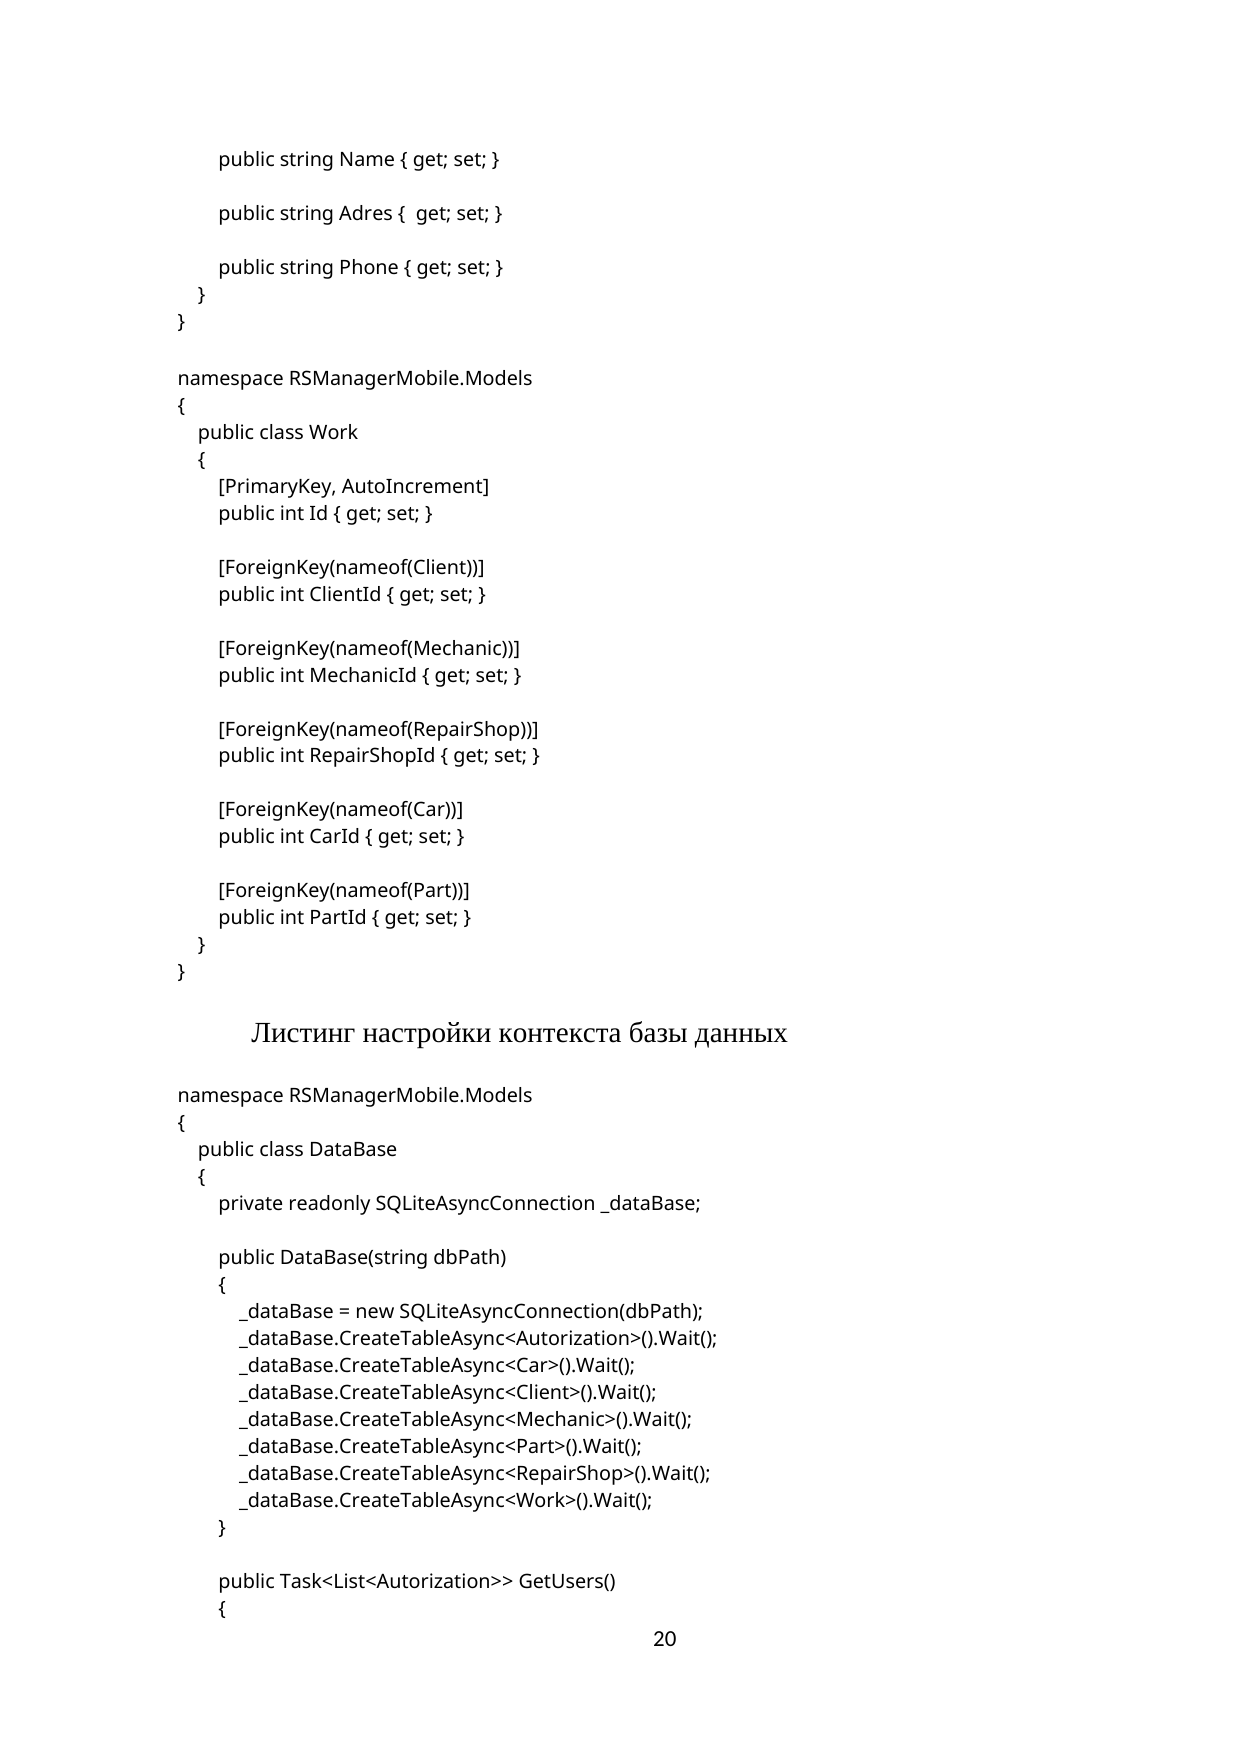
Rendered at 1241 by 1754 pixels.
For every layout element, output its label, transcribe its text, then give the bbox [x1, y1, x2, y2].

text [PrimaryKey, AutoIncrement] [177, 472, 1152, 499]
text public string Phone { get; set; } [177, 253, 1152, 280]
text } [177, 931, 1152, 958]
text namespace RSManagerMobile.Models [177, 364, 1152, 391]
text _dataBase.CreateTableAsync<Autorization>().Wait(); [177, 1324, 1152, 1351]
text public int RepairShopId { get; set; } [177, 742, 1152, 769]
text { [177, 1271, 1152, 1297]
text public string Adres { get; set; } [177, 199, 1152, 226]
text _dataBase.CreateTableAsync<Mechanic>().Wait(); [177, 1405, 1152, 1432]
text _dataBase.CreateTableAsync<Client>().Wait(); [177, 1378, 1152, 1405]
text public int CarId { get; set; } [177, 823, 1152, 850]
text { [177, 1109, 1152, 1136]
text Листинг настройки контекста базы данных [177, 1015, 1152, 1048]
text } [177, 1513, 1152, 1540]
text [ForeignKey(nameof(Part))] [177, 877, 1152, 904]
text } [177, 958, 1152, 984]
text _dataBase.CreateTableAsync<Work>().Wait(); [177, 1486, 1152, 1513]
text } [177, 307, 1152, 334]
text _dataBase.CreateTableAsync<Car>().Wait(); [177, 1351, 1152, 1378]
text public int Id { get; set; } [177, 499, 1152, 526]
text public DataBase(string dbPath) [177, 1243, 1152, 1271]
text public int MechanicId { get; set; } [177, 661, 1152, 688]
text { [177, 445, 1152, 472]
text { [177, 391, 1152, 418]
text { [177, 1163, 1152, 1189]
text _dataBase.CreateTableAsync<Part>().Wait(); [177, 1432, 1152, 1459]
text } [177, 280, 1152, 307]
text [ForeignKey(nameof(Client))] [177, 553, 1152, 580]
text _dataBase.CreateTableAsync<RepairShop>().Wait(); [177, 1459, 1152, 1486]
text namespace RSManagerMobile.Models [177, 1082, 1152, 1109]
text private readonly SQLiteAsyncConnection _dataBase; [177, 1189, 1152, 1217]
text public class Work [177, 418, 1152, 445]
text { [177, 1594, 1152, 1621]
text [ForeignKey(nameof(Car))] [177, 796, 1152, 823]
text public string Name { get; set; } [177, 145, 1152, 172]
text _dataBase = new SQLiteAsyncConnection(dbPath); [177, 1297, 1152, 1324]
text public int PartId { get; set; } [177, 904, 1152, 931]
text public class DataBase [177, 1136, 1152, 1163]
text public int ClientId { get; set; } [177, 580, 1152, 607]
text public Task<List<Autorization>> GetUsers() [177, 1567, 1152, 1594]
text [ForeignKey(nameof(RepairShop))] [177, 715, 1152, 742]
text [ForeignKey(nameof(Mechanic))] [177, 634, 1152, 661]
